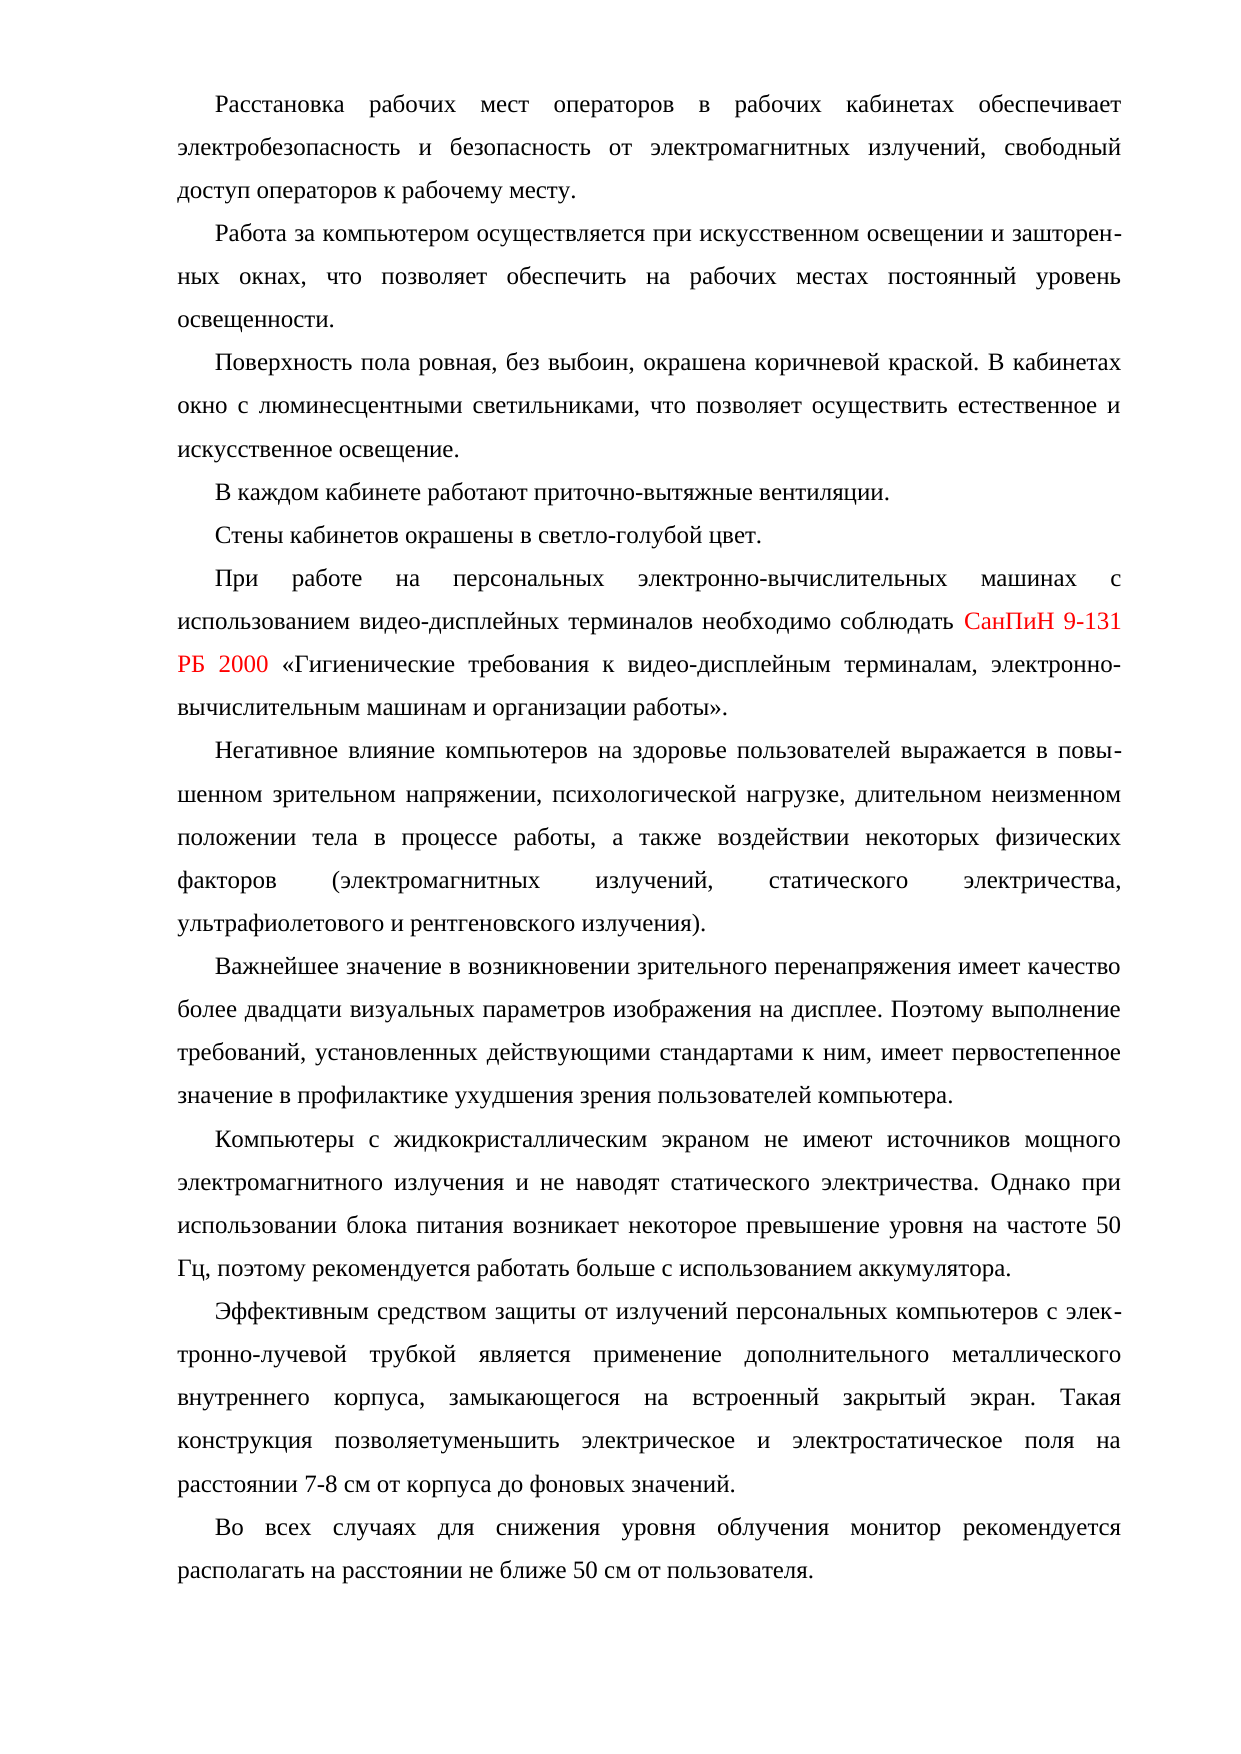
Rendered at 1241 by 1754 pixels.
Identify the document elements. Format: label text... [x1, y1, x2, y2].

text Компьютеры с жидкокристаллическим экраном не имеют источников мощного электромагнитного излучения и не наводят статического электричества. Однако при использовании блока питания возникает некоторое превышение уровня на частоте 50 Гц, поэтому рекомендуется работать больше с использованием аккумулятора. [177, 1124, 1122, 1282]
text Во всех случаях для снижения уровня облучения монитор рекомендуется располагать на расстоянии не ближе 50 см от пользователя. [177, 1512, 1122, 1584]
text Расстановка рабочих мест операторов в рабочих кабинетах обеспечивает электробезопасность и безопасность от электромагнитных излучений, свободный доступ операторов к рабочему месту. [177, 89, 1122, 204]
text В каждом кабинете работают приточно-вытяжные вентиляции. [177, 477, 1122, 506]
text Работа за компьютером осуществляется при искусственном освещении и зашторенных окнах, что позволяет обеспечить на рабочих местах постоянный уровень освещенности. [177, 218, 1122, 333]
text Важнейшее значение в возникновении зрительного перенапряжения имеет качество более двадцати визуальных параметров изображения на дисплее. Поэтому выполнение требований, установленных действующими стандартами к ним, имеет первостепенное значение в профилактике ухудшения зрения пользователей компьютера. [177, 951, 1122, 1109]
text Эффективным средством защиты от излучений персональных компьютеров с электронно-лучевой трубкой является применение дополнительного металлического внутреннего корпуса, замыкающегося на встроенный закрытый экран. Такая конструкция позволяетуменьшить электрическое и электростатическое поля на расстоянии 7-8 см от корпуса до фоновых значений. [177, 1296, 1122, 1497]
text Негативное влияние компьютеров на здоровье пользователей выражается в повышенном зрительном напряжении, психологической нагрузке, длительном неизменном положении тела в процессе работы, а также воздействии некоторых физических факторов (электромагнитных излучений, статического электричества, ультрафиолетового и рентгеновского излучения). [177, 736, 1122, 937]
text Поверхность пола ровная, без выбоин, окрашена коричневой краской. В кабинетах окно с люминесцентными светильниками, что позволяет осуществить естественное и искусственное освещение. [177, 347, 1122, 462]
text Стены кабинетов окрашены в светло-голубой цвет. [177, 520, 1122, 549]
text При работе на персональных электронно-вычислительных машинах с использованием видео-дисплейных терминалов необходимо соблюдать СанПиН 9-131 РБ 2000 «Гигиенические требования к видео-дисплейным терминалам, электронно-вычислительным машинам и организации работы». [177, 563, 1122, 721]
